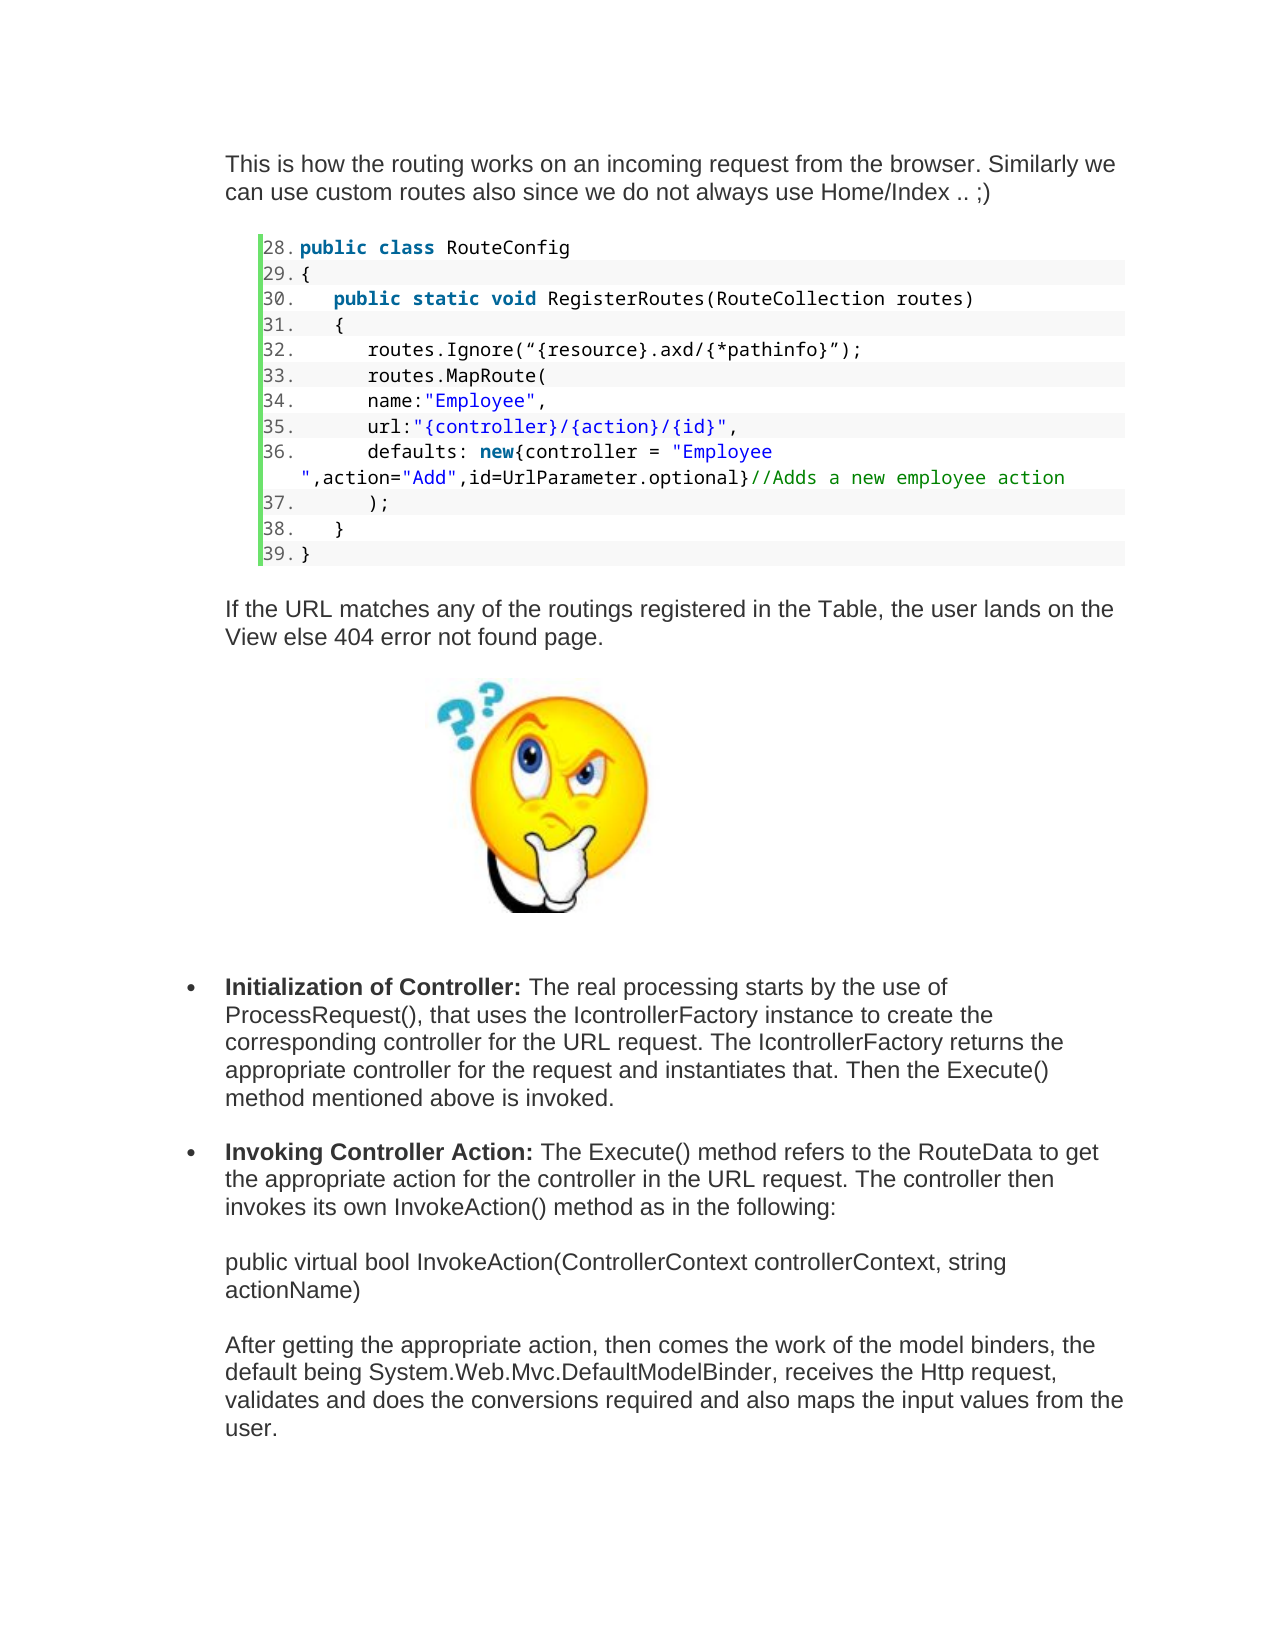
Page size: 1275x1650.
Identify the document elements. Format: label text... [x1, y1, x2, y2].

picture [425, 678, 660, 913]
list public class RouteConfig [263, 234, 1125, 260]
list url:"{controller}/{action}/{id}", [263, 413, 1125, 438]
list } [263, 541, 1125, 566]
list { [263, 260, 1125, 285]
list routes.Ignore(“{resource}.axd/{*pathinfo}”); [263, 336, 1125, 362]
text If the URL matches any of the routings registered in the Table, the user lands on the View else 404 error not found page. [225, 595, 1125, 944]
list name:"Employee", [263, 387, 1125, 413]
list public static void RegisterRoutes(RouteCollection routes) [263, 285, 1125, 311]
list Initialization of Controller: The real processing starts by the use of ProcessRequest(), that uses the IcontrollerFactory instance to create the corresponding controller for the URL request. The IcontrollerFactory returns the appropriate controller for the request and instantiates that. Then the Execute() method mentioned above is invoked. [187, 973, 1125, 1137]
list { [263, 311, 1125, 336]
list } [263, 515, 1125, 541]
list ); [263, 489, 1125, 515]
list defaults: new{controller = "Employee",action="Add",id=UrlParameter.optional}//Adds a new employee action [263, 438, 1125, 489]
list routes.MapRoute( [263, 362, 1125, 387]
text This is how the routing works on an incoming request from the browser. Similarly we can use custom routes also since we do not always use Home/Index .. ;) [225, 150, 1125, 205]
list Invoking Controller Action: The Execute() method refers to the RouteData to get the appropriate action for the controller in the URL request. The controller then invokes its own InvokeAction() method as in the following: public virtual bool InvokeAction(ControllerContext controllerContext, string actionName) After getting the appropriate action, then comes the work of the model binders, the default being System.Web.Mvc.DefaultModelBinder, receives the Http request, validates and does the conversions required and also maps the input values from the user. [187, 1137, 1125, 1467]
